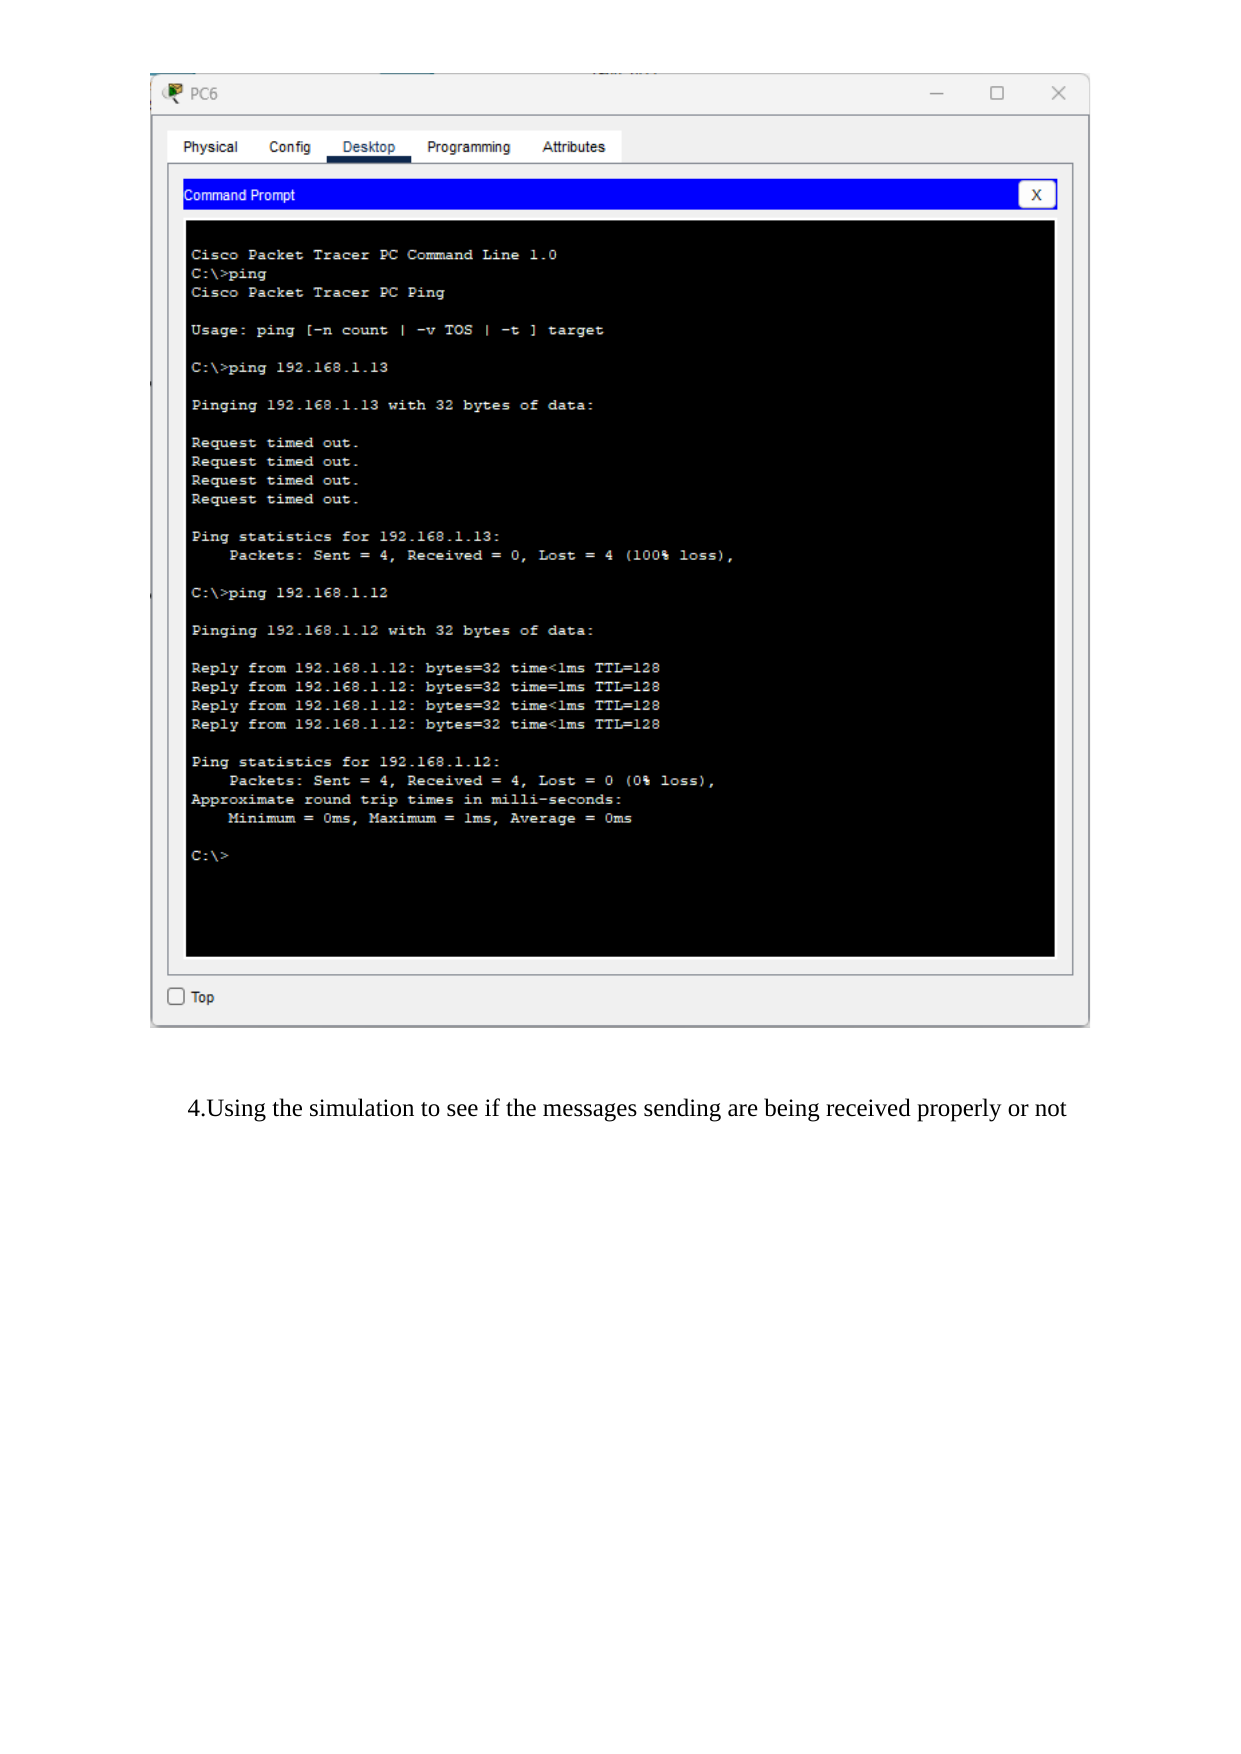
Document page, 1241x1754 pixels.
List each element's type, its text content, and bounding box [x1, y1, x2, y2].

picture [150, 73, 1091, 1028]
text 4.Using the simulation to see if the messages sending are being received properly or not [187, 1093, 1090, 1122]
